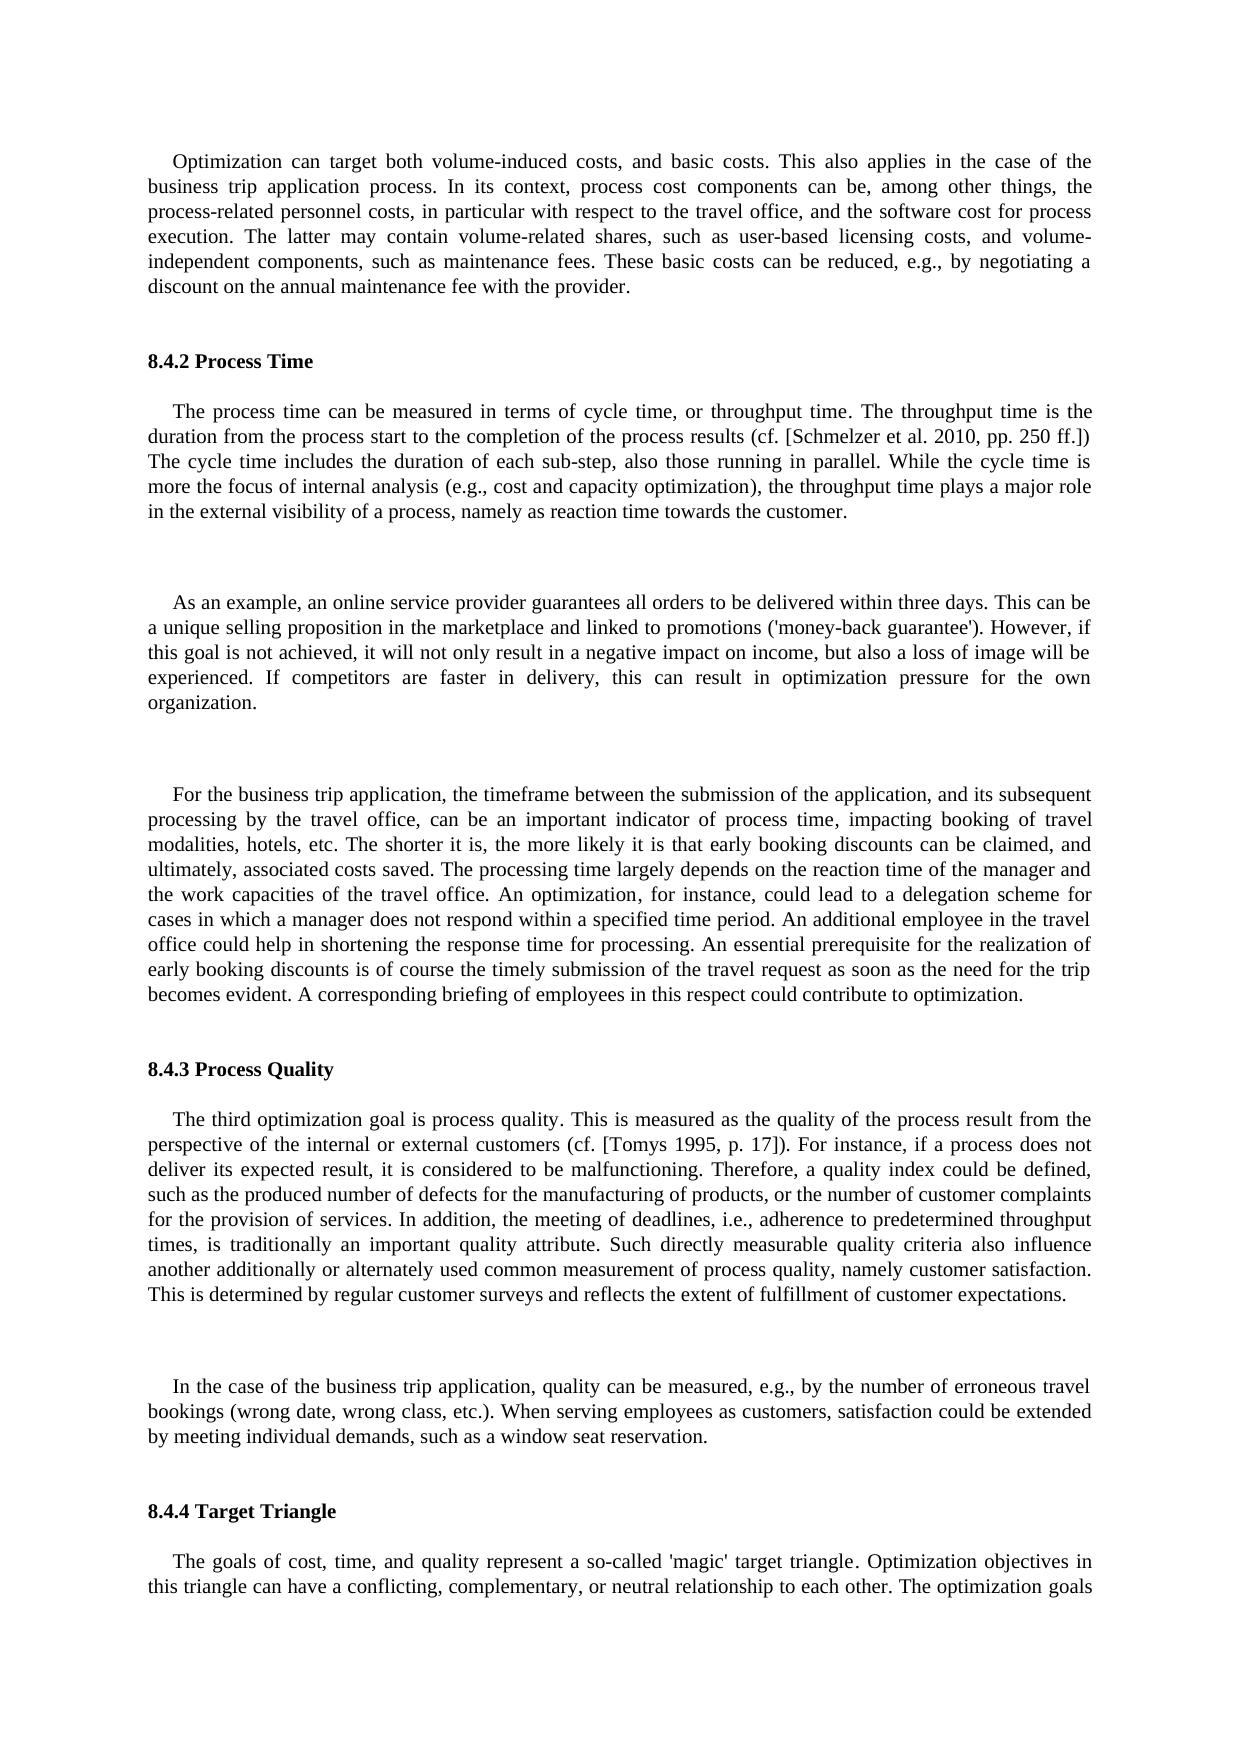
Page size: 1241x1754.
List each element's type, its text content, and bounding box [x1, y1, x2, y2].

text Optimization can target both volume-induced costs, and basic costs. This also applies in the case of the business trip application process. In its context, process cost components can be, among other things, the process-related personnel costs, in particular with respect to the travel office, and the software cost for process execution. The latter may contain volume-related shares, such as user-based licensing costs, and volume-independent components, such as maintenance fees. These basic costs can be reduced, e.g., by negotiating a discount on the annual maintenance fee with the provider. [148, 148, 1093, 298]
text As an example, an online service provider guarantees all orders to be delivered within three days. This can be a unique selling proposition in the marketplace and linked to promotions ('money-back guarantee'). However, if this goal is not achieved, it will not only result in a negative impact on income, but also a loss of image will be experienced. If competitors are faster in delivery, this can result in optimization pressure for the own organization. [148, 589, 1093, 714]
subtitle 8.4.3 Process Quality [148, 1056, 1093, 1081]
text In the case of the business trip application, quality can be measured, e.g., by the number of erroneous travel bookings (wrong date, wrong class, etc.). When serving employees as customers, satisfaction could be extended by meeting individual demands, such as a window seat reservation. [148, 1373, 1093, 1448]
subtitle 8.4.4 Target Triangle [148, 1498, 1093, 1523]
subtitle 8.4.2 Process Time [148, 348, 1093, 373]
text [148, 1548, 1093, 1598]
text The third optimization goal is process quality. This is measured as the quality of the process result from the perspective of the internal or external customers (cf. [Tomys 1995, p. 17]). For instance, if a process does not deliver its expected result, it is considered to be malfunctioning. Therefore, a quality index could be defined, such as the produced number of defects for the manufacturing of products, or the number of customer complaints for the provision of services. In addition, the meeting of deadlines, i.e., adherence to predetermined throughput times, is traditionally an important quality attribute. Such directly measurable quality criteria also influence another additionally or alternately used common measurement of process quality, namely customer satisfaction. This is determined by regular customer surveys and reflects the extent of fulfillment of customer expectations. [148, 1106, 1093, 1306]
text For the business trip application, the timeframe between the submission of the application, and its subsequent processing by the travel office, can be an important indicator of process time, impacting booking of travel modalities, hotels, etc. The shorter it is, the more likely it is that early booking discounts can be claimed, and ultimately, associated costs saved. The processing time largely depends on the reaction time of the manager and the work capacities of the travel office. An optimization, for instance, could lead to a delegation scheme for cases in which a manager does not respond within a specified time period. An additional employee in the travel office could help in shortening the response time for processing. An essential prerequisite for the realization of early booking discounts is of course the timely submission of the travel request as soon as the need for the trip becomes evident. A corresponding briefing of employees in this respect could contribute to optimization. [148, 781, 1093, 1006]
text The process time can be measured in terms of cycle time, or throughput time. The throughput time is the duration from the process start to the completion of the process results (cf. [Schmelzer et al. 2010, pp. 250 ff.]) The cycle time includes the duration of each sub-step, also those running in parallel. While the cycle time is more the focus of internal analysis (e.g., cost and capacity optimization), the throughput time plays a major role in the external visibility of a process, namely as reaction time towards the customer. [148, 398, 1093, 523]
